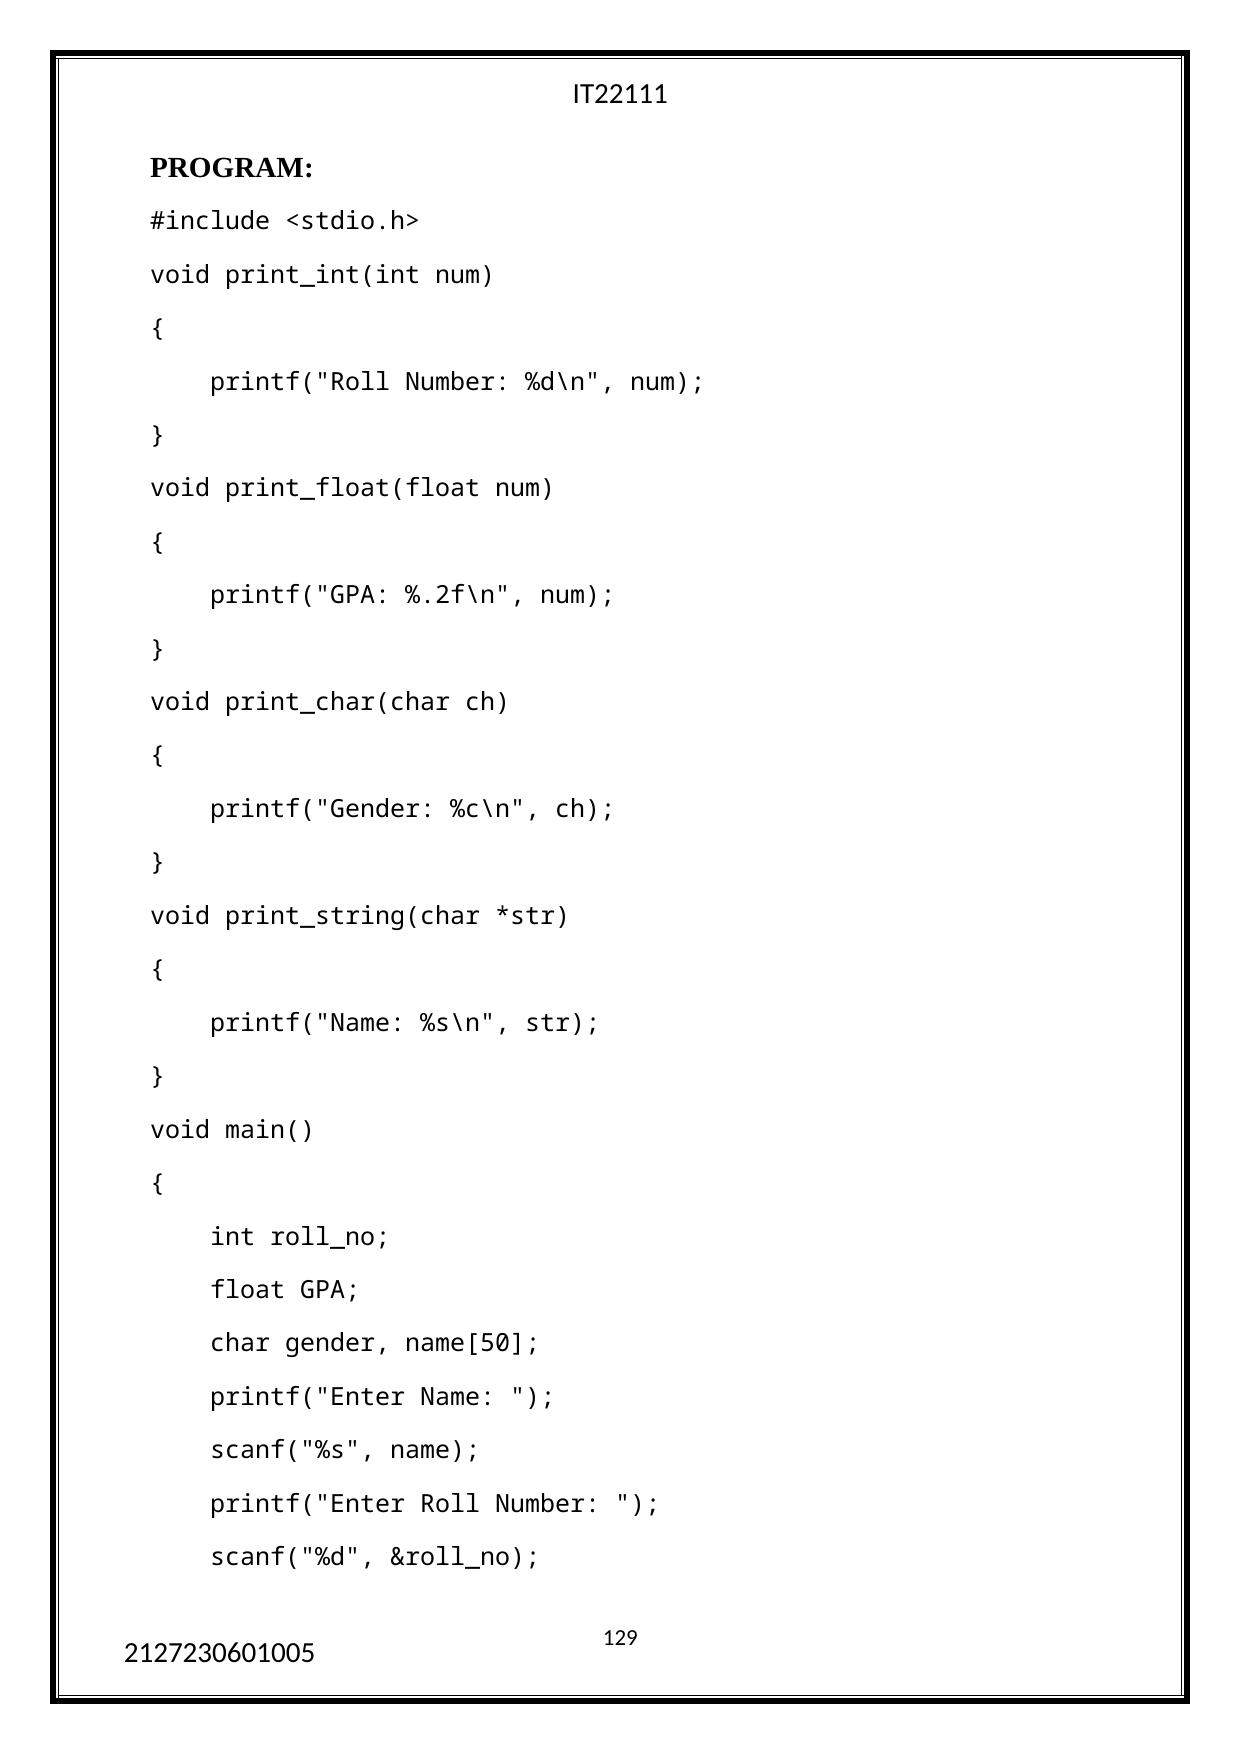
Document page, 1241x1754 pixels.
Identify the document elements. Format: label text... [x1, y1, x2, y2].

text { [150, 1165, 1090, 1199]
text PROGRAM: [150, 150, 1090, 183]
text printf("Roll Number: %d\n", num); [150, 363, 1090, 397]
text printf("GPA: %.2f\n", num); [150, 577, 1090, 611]
text } [150, 417, 1090, 451]
text printf("Name: %s\n", str); [150, 1004, 1090, 1038]
text #include <stdio.h> [150, 203, 1090, 237]
text { [150, 523, 1090, 557]
text scanf("%d", &roll_no); [150, 1539, 1090, 1573]
text void main() [150, 1111, 1090, 1145]
text { [150, 310, 1090, 344]
text { [150, 951, 1090, 985]
text char gender, name[50]; [150, 1325, 1090, 1359]
text scanf("%s", name); [150, 1432, 1090, 1466]
text printf("Enter Roll Number: "); [150, 1485, 1090, 1519]
text void print_string(char *str) [150, 897, 1090, 932]
text void print_int(int num) [150, 256, 1090, 290]
text printf("Gender: %c\n", ch); [150, 791, 1090, 825]
text printf("Enter Name: "); [150, 1378, 1090, 1412]
text float GPA; [150, 1272, 1090, 1306]
text void print_float(float num) [150, 470, 1090, 504]
text int roll_no; [150, 1218, 1090, 1252]
text } [150, 630, 1090, 664]
text } [150, 1058, 1090, 1092]
text { [150, 737, 1090, 771]
text void print_char(char ch) [150, 684, 1090, 718]
text } [150, 844, 1090, 878]
